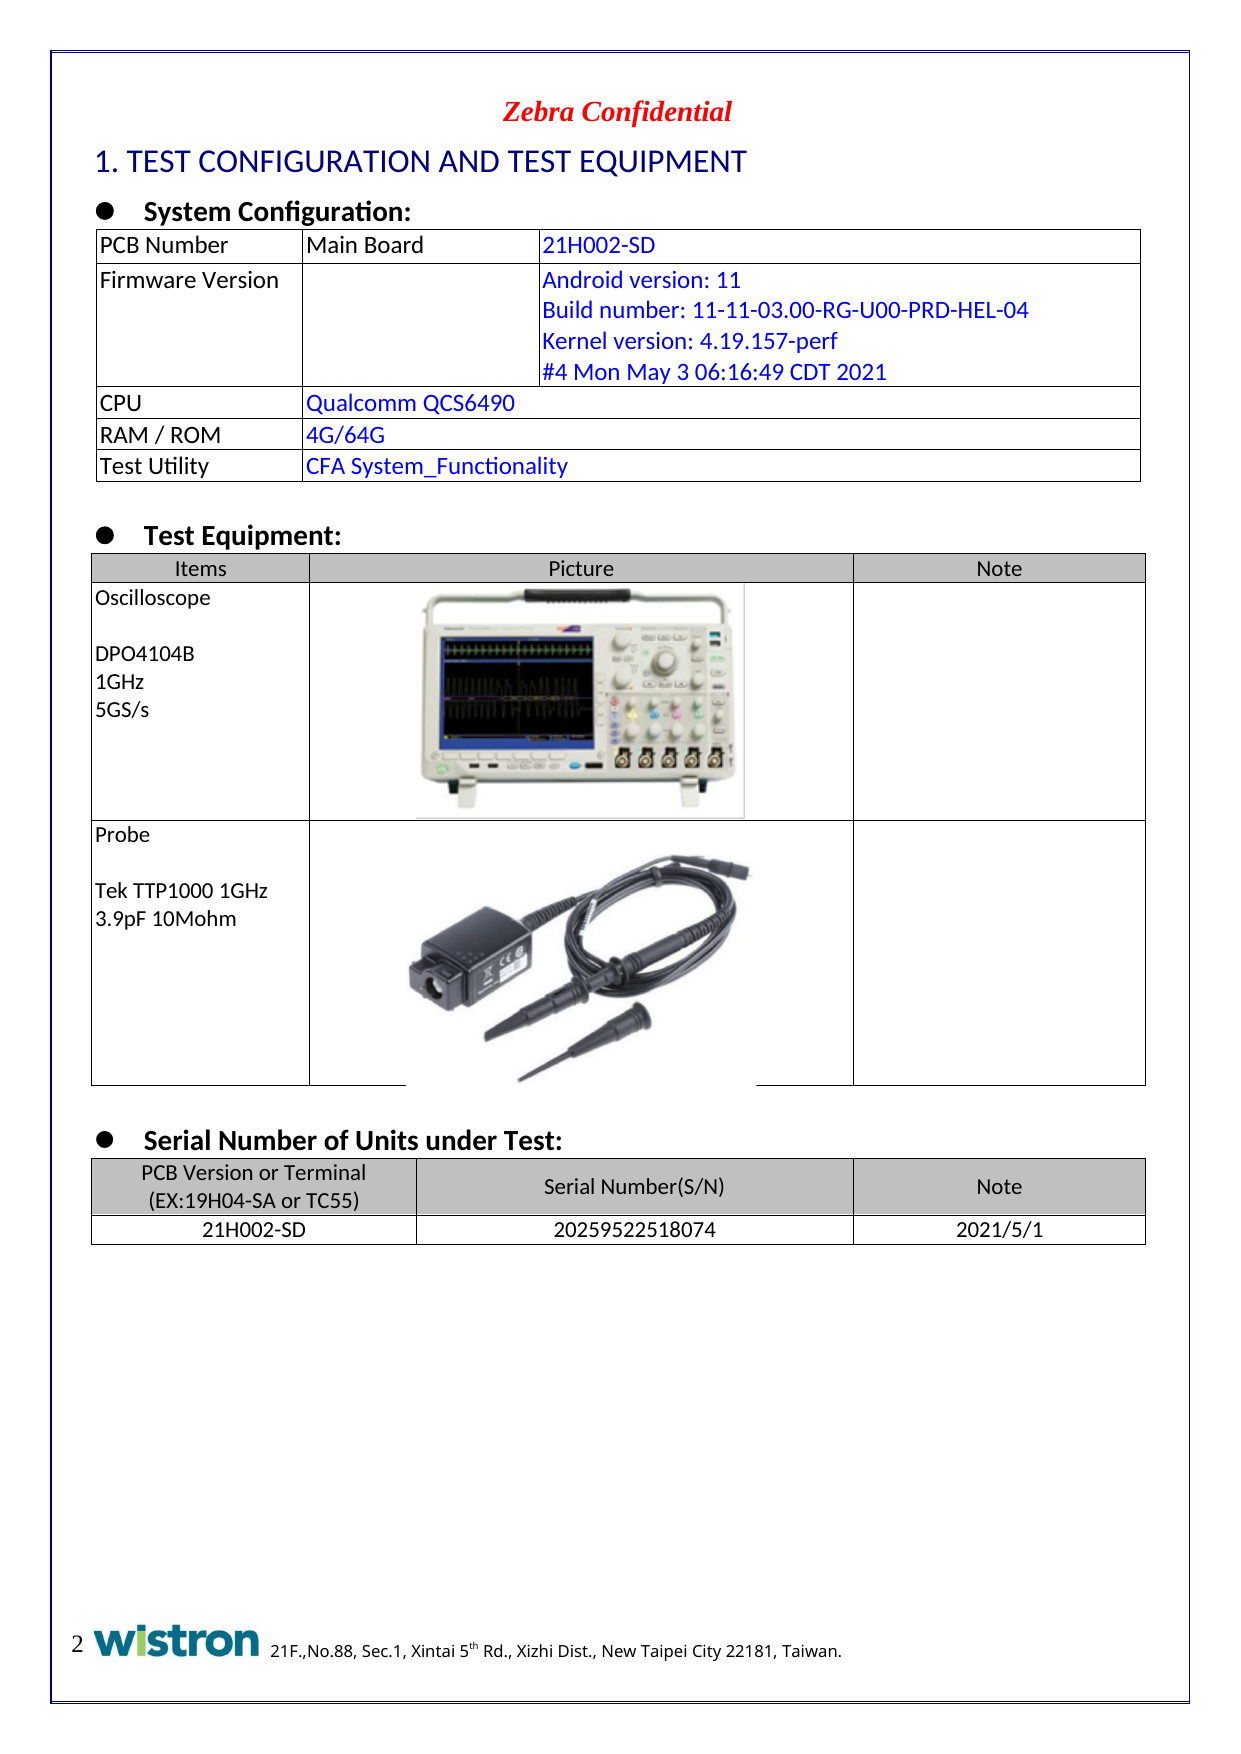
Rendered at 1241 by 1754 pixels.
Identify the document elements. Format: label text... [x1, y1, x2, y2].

table_cell [310, 583, 416, 819]
table_header PCB Version or Terminal (EX:19H04-SA or TC55) [92, 1159, 416, 1214]
table_cell RAM / ROM [97, 419, 302, 449]
table_cell Firmware Version [97, 264, 302, 386]
table_cell 4G/64G [303, 419, 1140, 449]
picture [416, 583, 746, 820]
table_header 21H002-SD [540, 230, 1140, 263]
table_cell CFA System_Functionality [303, 450, 1140, 481]
table_header Note [854, 1159, 1145, 1214]
subtitle 1. TEST CONFIGURATION AND TEST EQUIPMENT [94, 140, 1144, 181]
table_header Picture [310, 554, 853, 582]
table_cell [854, 821, 1145, 1085]
table_cell Qualcomm QCS6490 [303, 387, 1140, 418]
table_cell Android version: 11 Build number: 11-11-03.00-RG-U00-PRD-HEL-04 Kernel version: 4.19.157-perf #4 Mon May 3 06:16:49 CDT 2021 [540, 264, 1140, 386]
table_cell [303, 264, 539, 386]
list Test Equipment: [94, 517, 1144, 553]
table_header Main Board [303, 230, 539, 263]
table_cell CPU [97, 387, 302, 418]
list System Configuration: [94, 193, 1144, 229]
table_cell 2021/5/1 [854, 1216, 1145, 1243]
table_cell Probe Tek TTP1000 1GHz 3.9pF 10Mohm [92, 821, 309, 1085]
table_cell [746, 583, 853, 819]
table_cell Oscilloscope DPO4104B 1GHz 5GS/s [92, 583, 309, 819]
table_cell [310, 821, 853, 1085]
table_cell 21H002-SD [92, 1216, 416, 1243]
table_header Items [92, 554, 309, 582]
table_header PCB Number [97, 230, 302, 263]
table_cell 20259522518074 [417, 1216, 853, 1243]
picture [405, 848, 757, 1086]
table_cell Test Utility [97, 450, 302, 481]
table_header Note [854, 554, 1145, 582]
table_cell [854, 583, 1145, 819]
picture [93, 1623, 260, 1658]
table_header Serial Number(S/N) [417, 1159, 853, 1214]
list Serial Number of Units under Test: [94, 1122, 1144, 1157]
